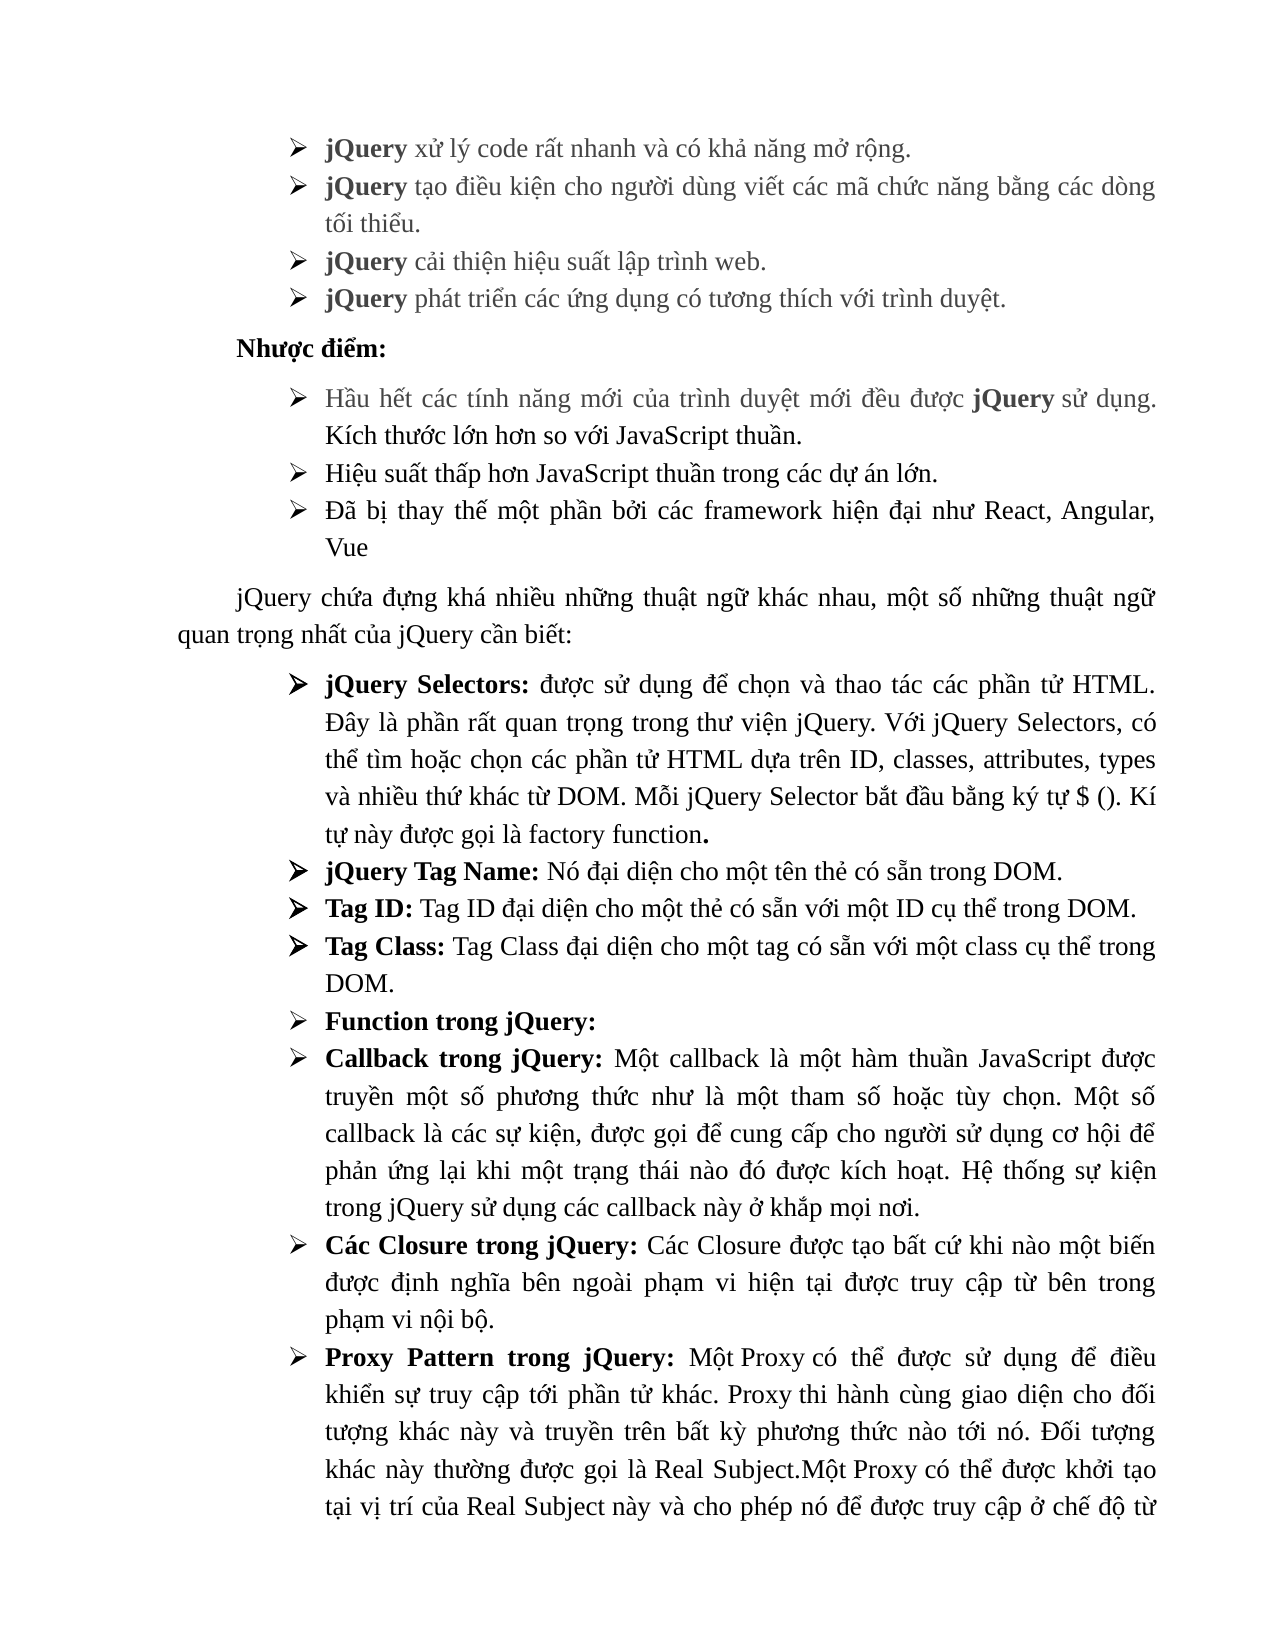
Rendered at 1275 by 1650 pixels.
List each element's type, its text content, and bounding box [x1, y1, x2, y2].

list jQuery phát triển các ứng dụng có tương thích với trình duyệt. [288, 282, 1157, 313]
list Các Closure trong jQuery: Các Closure được tạo bất cứ khi nào một biến được định nghĩa bên ngoài phạm vi hiện tại được truy cập từ bên trong phạm vi nội bộ. [288, 1229, 1157, 1334]
text jQuery chứa đựng khá nhiều những thuật ngữ khác nhau, một số những thuật ngữ quan trọng nhất của jQuery cần biết: [177, 581, 1157, 650]
list Hầu hết các tính năng mới của trình duyệt mới đều được jQuery sử dụng. Kích thước lớn hơn so với JavaScript thuần. [288, 382, 1157, 451]
list jQuery cải thiện hiệu suất lập trình web. [288, 245, 1157, 276]
list Đã bị thay thế một phần bởi các framework hiện đại như React, Angular, Vue [288, 494, 1157, 563]
list jQuery tạo điều kiện cho người dùng viết các mã chức năng bằng các dòng tối thiểu. [288, 170, 1157, 238]
list Hiệu suất thấp hơn JavaScript thuần trong các dự án lớn. [288, 457, 1157, 488]
list jQuery Tag Name: Nó đại diện cho một tên thẻ có sẵn trong DOM. [288, 855, 1157, 886]
list Function trong jQuery: [288, 1005, 1157, 1036]
list jQuery Selectors: được sử dụng để chọn và thao tác các phần tử HTML. Đây là phần rất quan trọng trong thư viện jQuery. Với jQuery Selectors, có thể tìm hoặc chọn các phần tử HTML dựa trên ID, classes, attributes, types và nhiều thứ khác từ DOM. Mỗi jQuery Selector bắt đầu bằng ký tự $ (). Kí tự này được gọi là factory function. [288, 668, 1157, 849]
list Tag Class: Tag Class đại diện cho một tag có sẵn với một class cụ thể trong DOM. [288, 930, 1157, 998]
text Nhược điểm: [177, 332, 1157, 363]
list Callback trong jQuery: Một callback là một hàm thuần JavaScript được truyền một số phương thức như là một tham số hoặc tùy chọn. Một số callback là các sự kiện, được gọi để cung cấp cho người sử dụng cơ hội để phản ứng lại khi một trạng thái nào đó được kích hoạt. Hệ thống sự kiện trong jQuery sử dụng các callback này ở khắp mọi nơi. [288, 1042, 1157, 1223]
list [288, 1341, 1157, 1521]
list jQuery xử lý code rất nhanh và có khả năng mở rộng. [288, 132, 1157, 164]
list Tag ID: Tag ID đại diện cho một thẻ có sẵn với một ID cụ thể trong DOM. [288, 892, 1157, 924]
